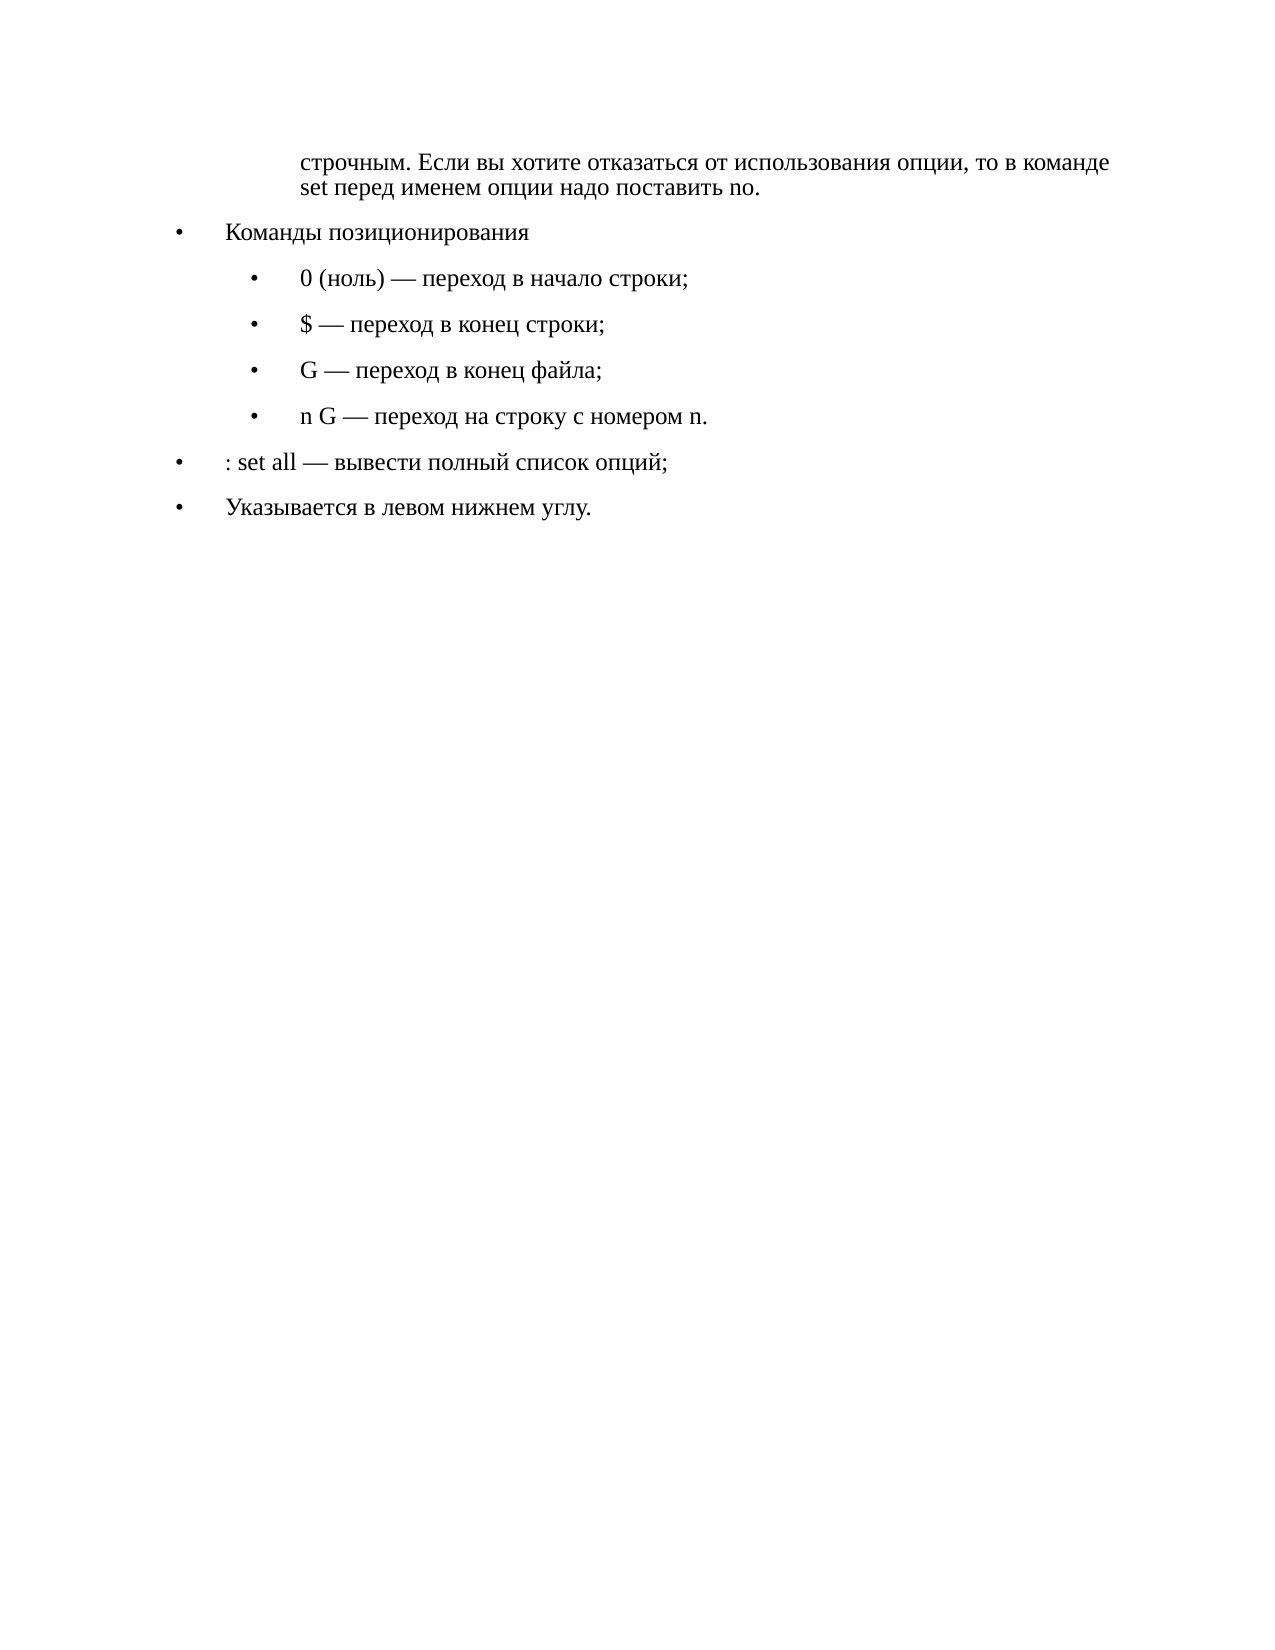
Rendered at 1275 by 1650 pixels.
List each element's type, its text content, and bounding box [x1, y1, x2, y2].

list G — переход в конец файла; [250, 358, 1125, 383]
list 0 (ноль) — переход в начало строки; [250, 267, 1125, 292]
list Указывается в левом нижнем углу. [175, 496, 1125, 521]
list n G — переход на строку с номером n. [250, 404, 1125, 429]
list $ — переход в конец строки; [250, 312, 1125, 337]
list Команды позиционирования [175, 221, 1125, 246]
list : set all — вывести полный список опций; [175, 450, 1125, 475]
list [250, 150, 1125, 200]
